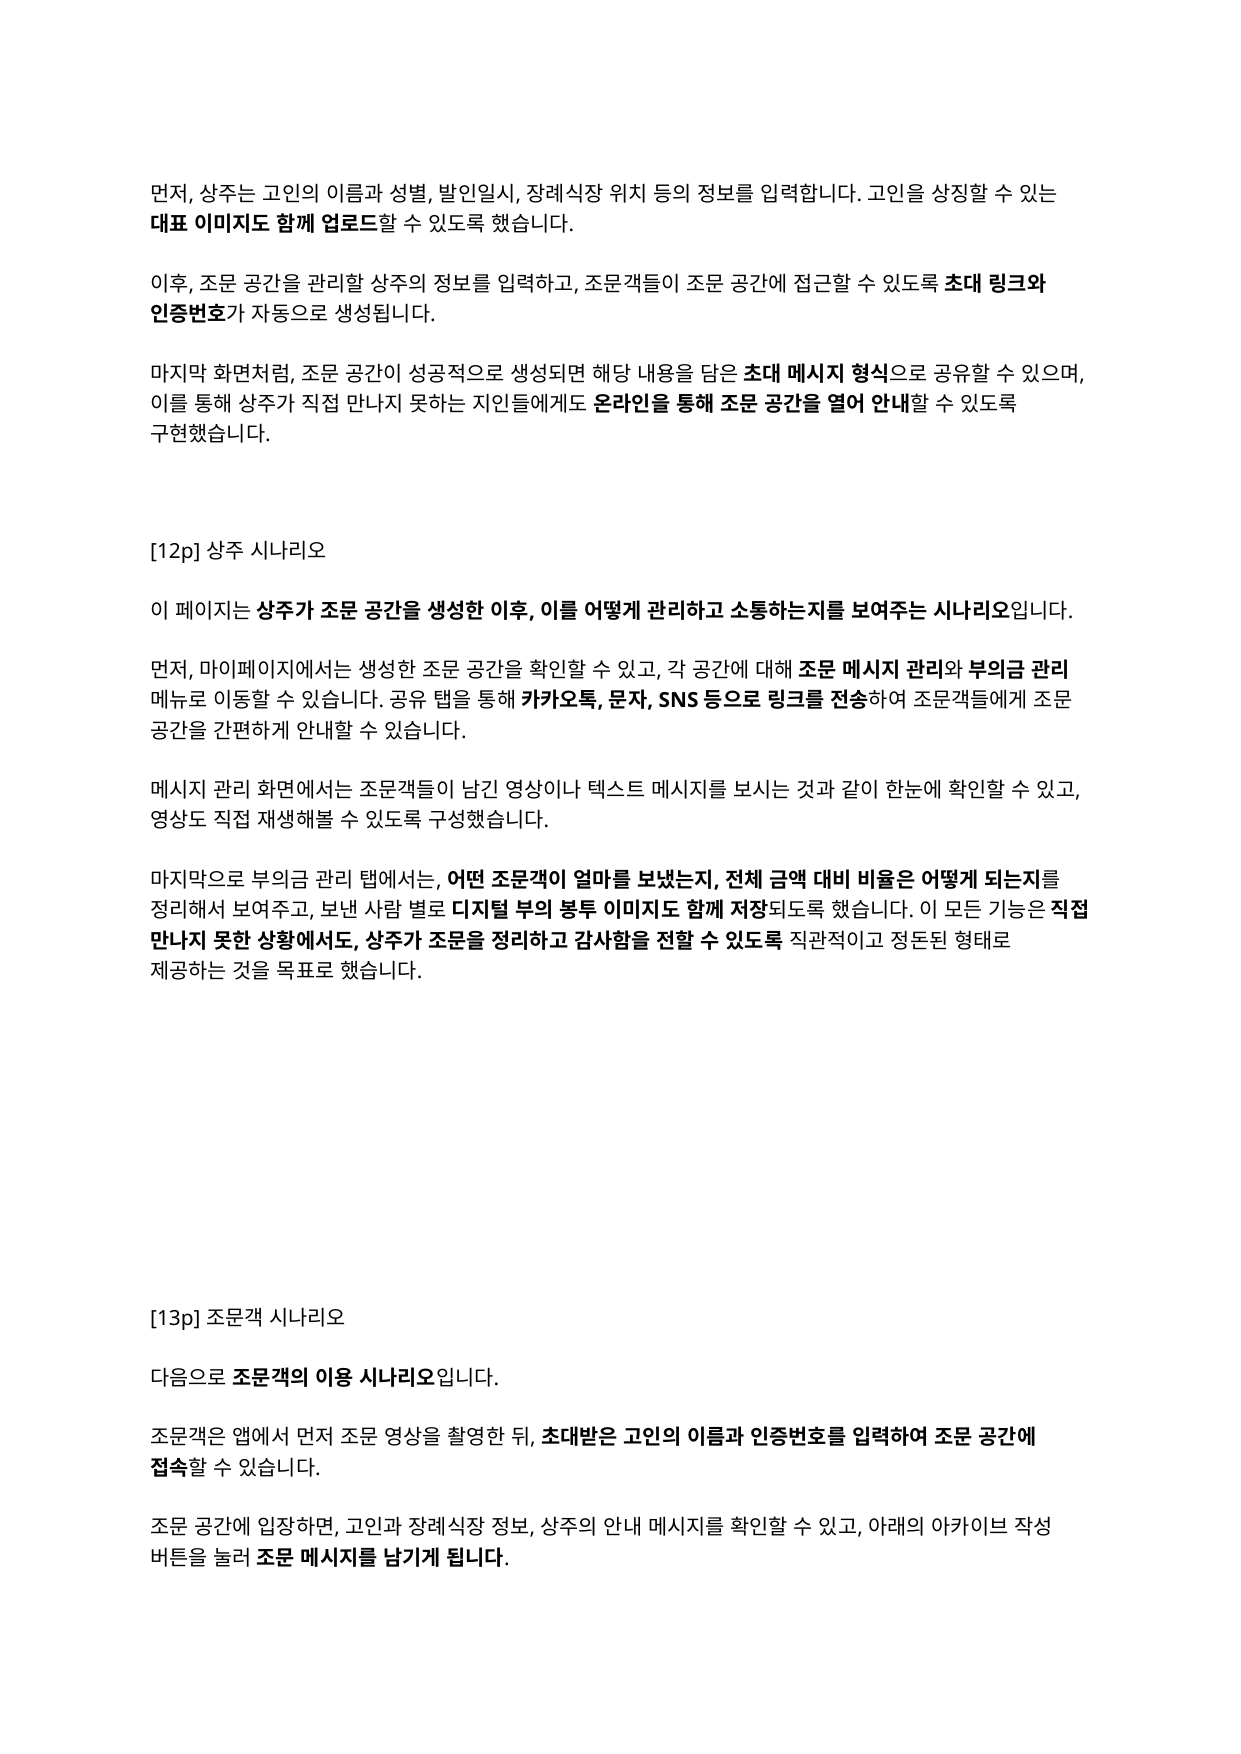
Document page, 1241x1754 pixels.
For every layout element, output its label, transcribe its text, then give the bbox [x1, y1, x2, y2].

text 마지막 화면처럼, 조문 공간이 성공적으로 생성되면 해당 내용을 담은 초대 메시지 형식으로 공유할 수 있으며, 이를 통해 상주가 직접 만나지 못하는 지인들에게도 온라인을 통해 조문 공간을 열어 안내할 수 있도록 구현했습니다. [150, 357, 1090, 448]
text [12p] 상주 시나리오 [150, 534, 1090, 565]
text [13p] 조문객 시나리오 [150, 1302, 1090, 1332]
text 조문 공간에 입장하면, 고인과 장례식장 정보, 상주의 안내 메시지를 확인할 수 있고, 아래의 아카이브 작성 버튼을 눌러 조문 메시지를 남기게 됩니다. [150, 1510, 1090, 1571]
text 다음으로 조문객의 이용 시나리오입니다. [150, 1361, 1090, 1391]
text 먼저, 마이페이지에서는 생성한 조문 공간을 확인할 수 있고, 각 공간에 대해 조문 메시지 관리와 부의금 관리 메뉴로 이동할 수 있습니다. 공유 탭을 통해 카카오톡, 문자, SNS 등으로 링크를 전송하여 조문객들에게 조문 공간을 간편하게 안내할 수 있습니다. [150, 653, 1090, 744]
text 조문객은 앱에서 먼저 조문 영상을 촬영한 뒤, 초대받은 고인의 이름과 인증번호를 입력하여 조문 공간에 접속할 수 있습니다. [150, 1421, 1090, 1481]
text 마지막으로 부의금 관리 탭에서는, 어떤 조문객이 얼마를 보냈는지, 전체 금액 대비 비율은 어떻게 되는지를 정리해서 보여주고, 보낸 사람 별로 디지털 부의 봉투 이미지도 함께 저장되도록 했습니다. 이 모든 기능은 직접 만나지 못한 상황에서도, 상주가 조문을 정리하고 감사함을 전할 수 있도록 직관적이고 정돈된 형태로 제공하는 것을 목표로 했습니다. [150, 863, 1090, 984]
text 이 페이지는 상주가 조문 공간을 생성한 이후, 이를 어떻게 관리하고 소통하는지를 보여주는 시나리오입니다. [150, 594, 1090, 624]
text 먼저, 상주는 고인의 이름과 성별, 발인일시, 장례식장 위치 등의 정보를 입력합니다. 고인을 상징할 수 있는 대표 이미지도 함께 업로드할 수 있도록 했습니다. [150, 177, 1090, 238]
text 이후, 조문 공간을 관리할 상주의 정보를 입력하고, 조문객들이 조문 공간에 접근할 수 있도록 초대 링크와 인증번호가 자동으로 생성됩니다. [150, 267, 1090, 328]
text 메시지 관리 화면에서는 조문객들이 남긴 영상이나 텍스트 메시지를 보시는 것과 같이 한눈에 확인할 수 있고, 영상도 직접 재생해볼 수 있도록 구성했습니다. [150, 773, 1090, 834]
